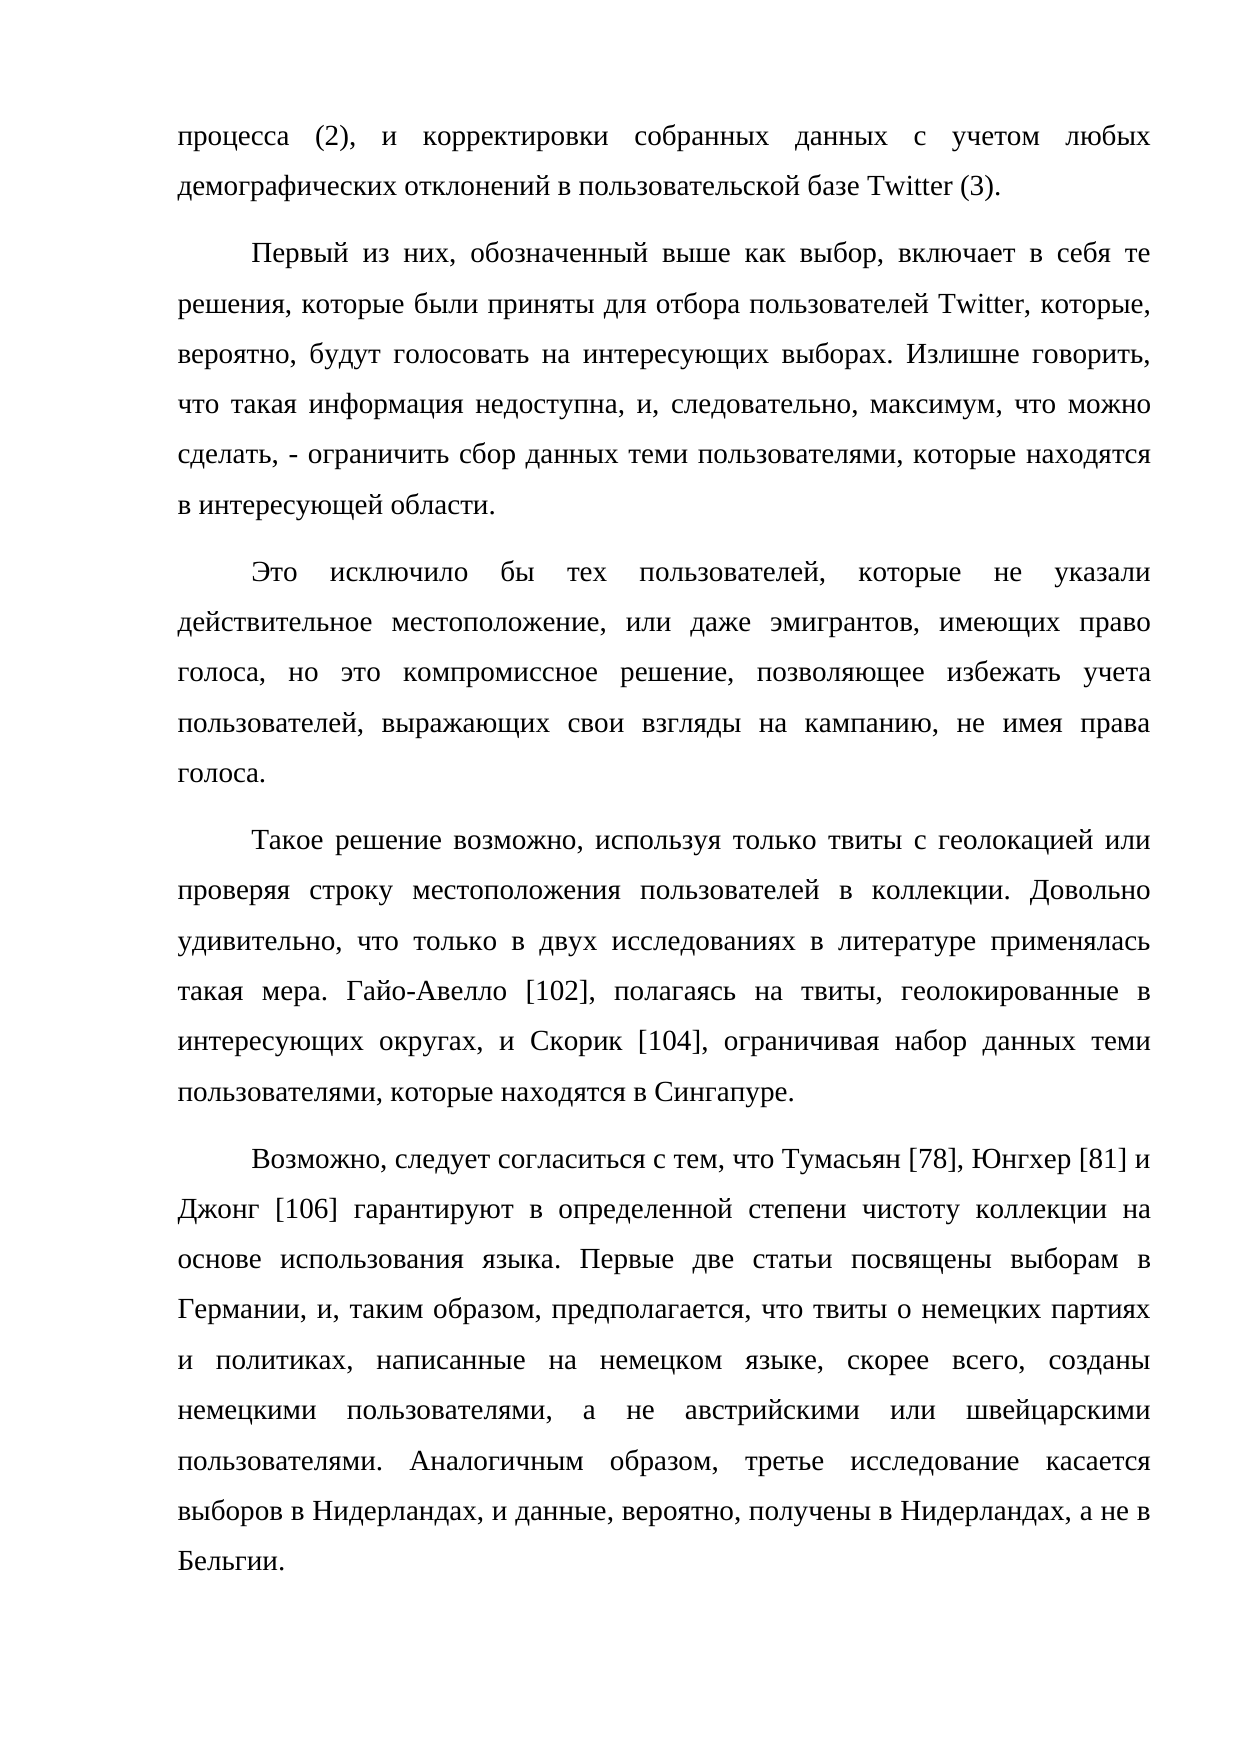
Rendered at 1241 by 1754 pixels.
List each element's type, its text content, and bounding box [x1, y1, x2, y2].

text Такое решение возможно, используя только твиты с геолокацией или проверяя строку местоположения пользователей в коллекции. Довольно удивительно, что только в двух исследованиях в литературе применялась такая мера. Гайо-Авелло [102], полагаясь на твиты, геолокированные в интересующих округах, и Скорик [104], ограничивая набор данных теми пользователями, которые находятся в Сингапуре. [177, 822, 1152, 1107]
text Это исключило бы тех пользователей, которые не указали действительное местоположение, или даже эмигрантов, имеющих право голоса, но это компромиссное решение, позволяющее избежать учета пользователей, выражающих свои взгляды на кампанию, не имея права голоса. [177, 554, 1152, 789]
text Возможно, следует согласиться с тем, что Тумасьян [78], Юнгхер [81] и Джонг [106] гарантируют в определенной степени чистоту коллекции на основе использования языка. Первые две статьи посвящены выборам в Германии, и, таким образом, предполагается, что твиты о немецких партиях и политиках, написанные на немецком языке, скорее всего, созданы немецкими пользователями, а не австрийскими или швейцарскими пользователями. Аналогичным образом, третье исследование касается выборов в Нидерландах, и данные, вероятно, получены в Нидерландах, а не в Бельгии. [177, 1141, 1152, 1577]
text Первый из них, обозначенный выше как выбор, включает в себя те решения, которые были приняты для отбора пользователей Twitter, которые, вероятно, будут голосовать на интересующих выборах. Излишне говорить, что такая информация недоступна, и, следовательно, максимум, что можно сделать, - ограничить сбор данных теми пользователями, которые находятся в интересующей области. [177, 235, 1152, 521]
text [177, 118, 1152, 202]
